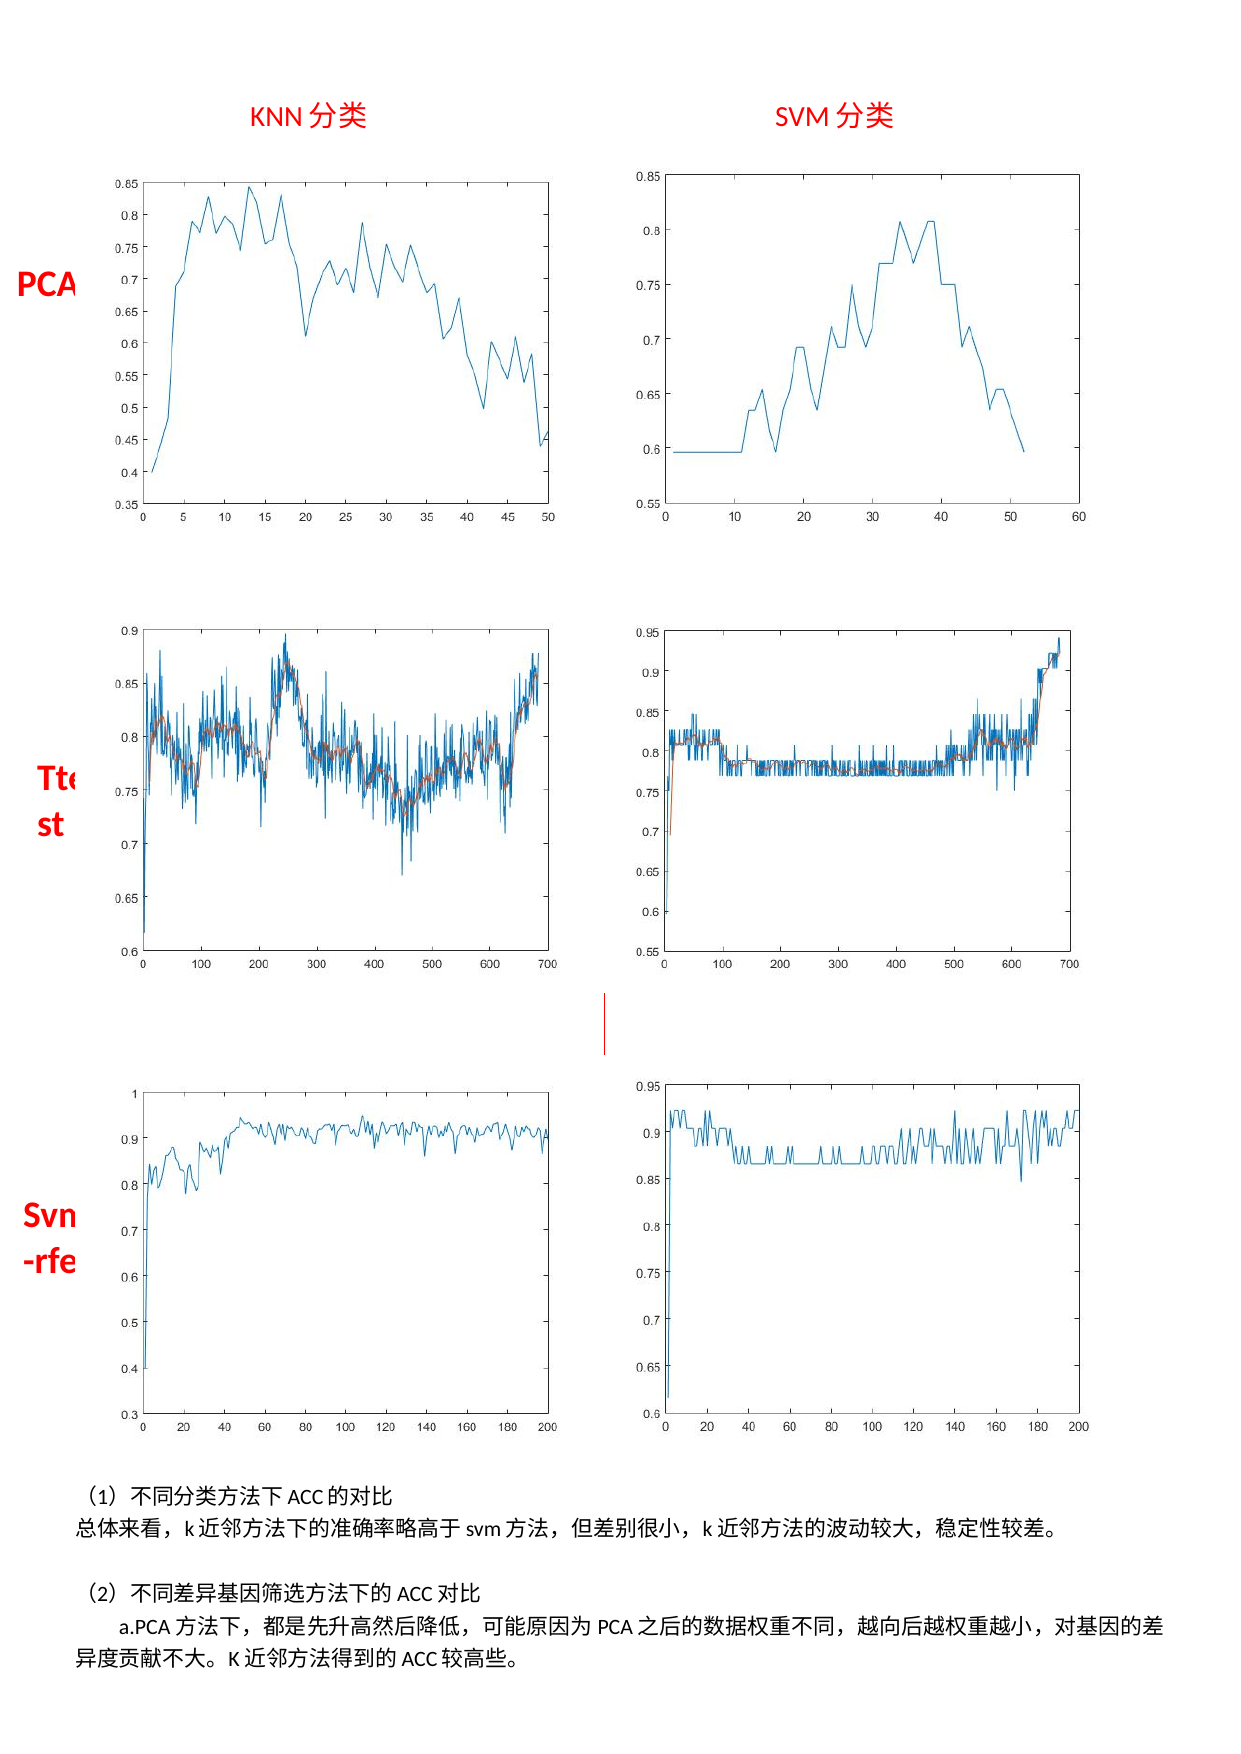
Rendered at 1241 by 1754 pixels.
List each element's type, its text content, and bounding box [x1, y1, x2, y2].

picture [75, 1055, 1129, 1456]
picture [75, 145, 1129, 546]
text 总体来看，k近邻方法下的准确率略高于svm方法，但差别很小，k近邻方法的波动较大，稳定性较差。 [75, 1511, 1165, 1543]
text a.PCA方法下，都是先升高然后降低，可能原因为PCA之后的数据权重不同，越向后越权重越小，对基因的差异度贡献不大。K近邻方法得到的ACC较高些。 [75, 1608, 1165, 1673]
text （1）不同分类方法下ACC的对比 [75, 1478, 1165, 1511]
picture [75, 600, 1119, 993]
text （2）不同差异基因筛选方法下的ACC对比 [75, 1576, 1165, 1608]
text KNN分类 SVM分类 [206, 81, 1165, 146]
